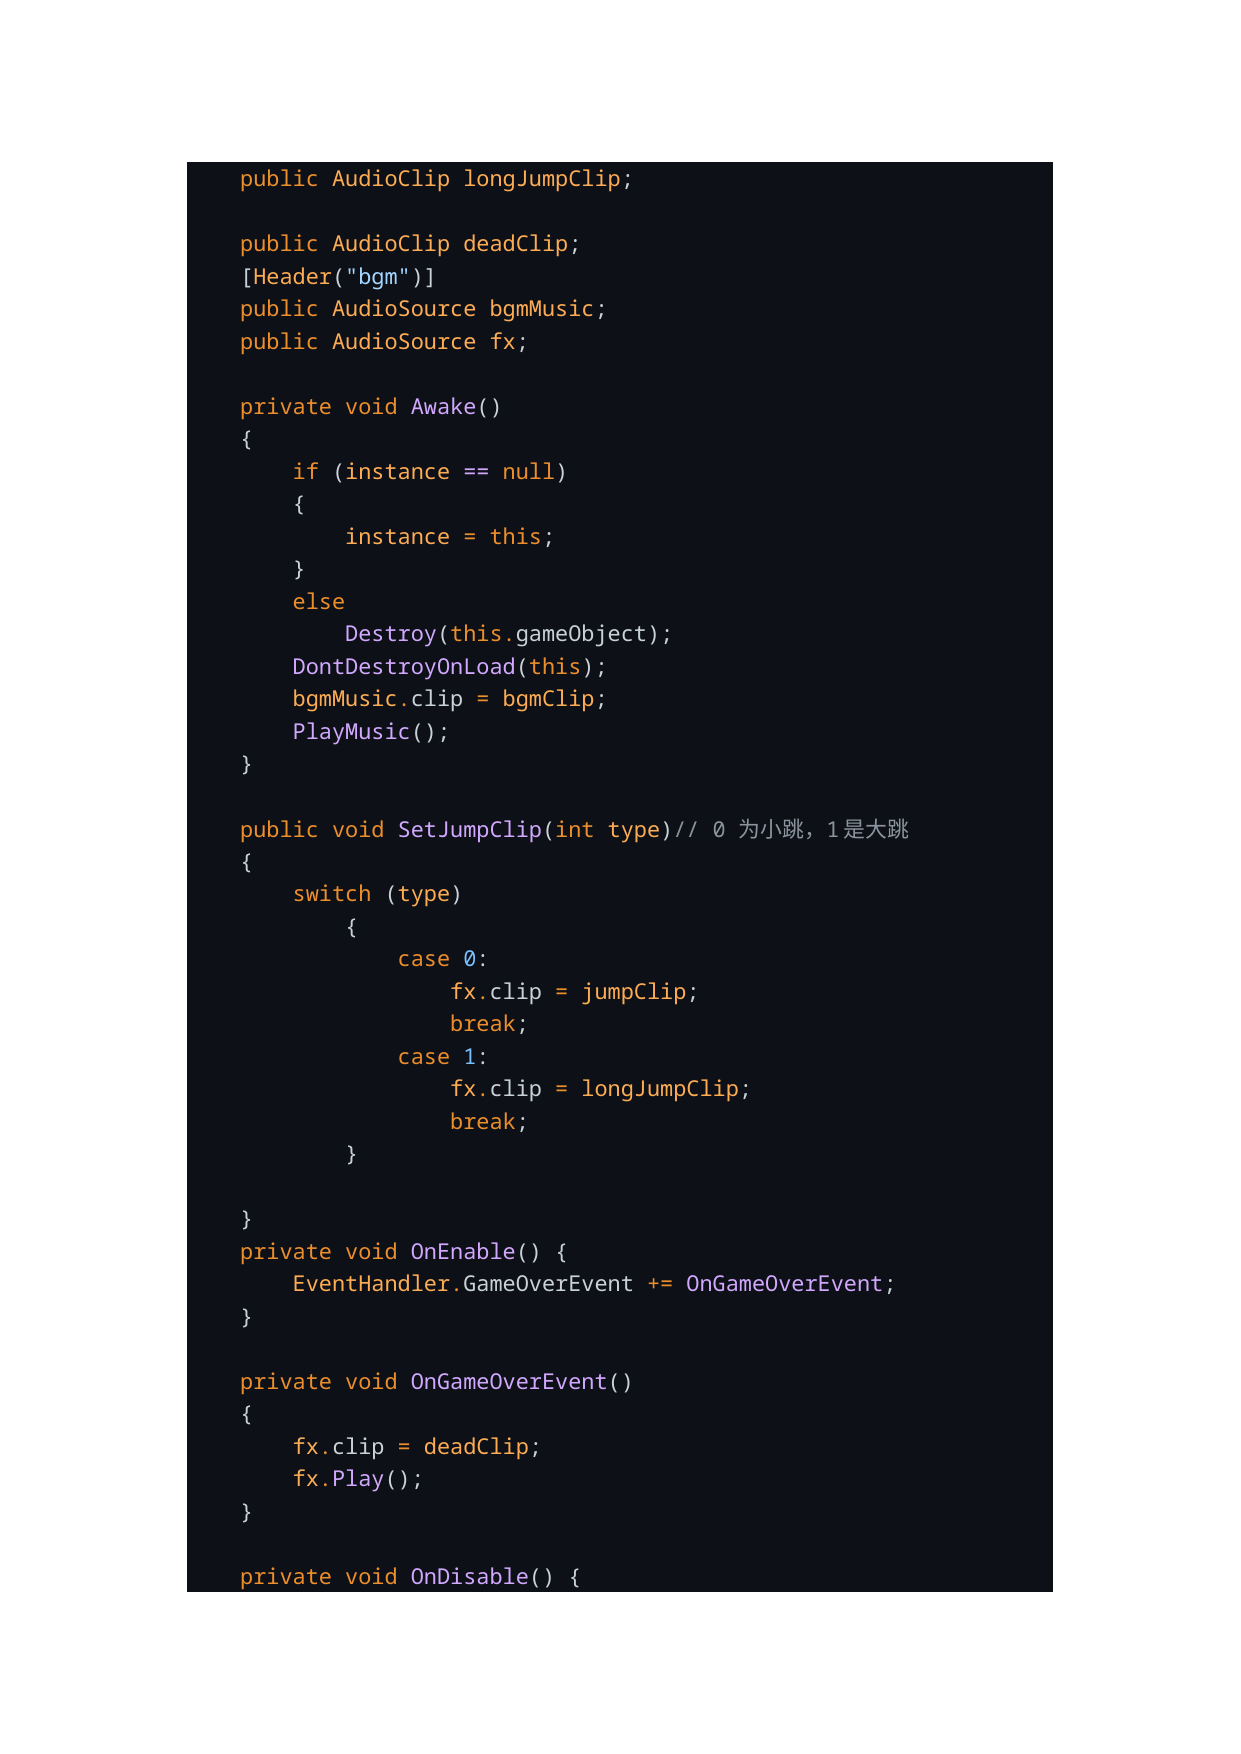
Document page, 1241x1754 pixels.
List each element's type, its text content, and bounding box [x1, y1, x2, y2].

text private void OnDisable() { [187, 1559, 1053, 1592]
text PlayMusic(); [187, 714, 1053, 747]
text switch (type) [187, 877, 1053, 909]
text { [187, 422, 1053, 454]
text instance = this; [187, 519, 1053, 552]
text public AudioSource bgmMusic; [187, 292, 1053, 324]
text fx.clip = longJumpClip; [187, 1072, 1053, 1104]
text fx.clip = deadClip; [187, 1429, 1053, 1462]
text case 0: [187, 942, 1053, 974]
text } [187, 1494, 1053, 1527]
text fx.Play(); [187, 1462, 1053, 1494]
text public void SetJumpClip(int type)// 0 为小跳，1是大跳 [187, 812, 1053, 844]
text case 1: [187, 1039, 1053, 1072]
text break; [187, 1104, 1053, 1137]
text public AudioClip longJumpClip; [187, 162, 1053, 194]
text } [187, 747, 1053, 779]
text if (instance == null) [187, 454, 1053, 487]
text public AudioClip deadClip; [187, 227, 1053, 259]
text Destroy(this.gameObject); [187, 617, 1053, 649]
text private void OnEnable() { [187, 1234, 1053, 1267]
text } [187, 1299, 1053, 1332]
text } [187, 1137, 1053, 1169]
text fx.clip = jumpClip; [187, 974, 1053, 1007]
text } [187, 552, 1053, 584]
text bgmMusic.clip = bgmClip; [187, 682, 1053, 714]
text { [187, 909, 1053, 942]
text else [187, 584, 1053, 617]
text private void OnGameOverEvent() [187, 1364, 1053, 1397]
text public AudioSource fx; [187, 324, 1053, 357]
text { [187, 487, 1053, 519]
text break; [187, 1007, 1053, 1039]
text private void Awake() [187, 389, 1053, 422]
text } [187, 1202, 1053, 1234]
text { [187, 1397, 1053, 1429]
text DontDestroyOnLoad(this); [187, 649, 1053, 682]
text EventHandler.GameOverEvent += OnGameOverEvent; [187, 1267, 1053, 1299]
text { [187, 844, 1053, 877]
text [Header("bgm")] [187, 259, 1053, 292]
